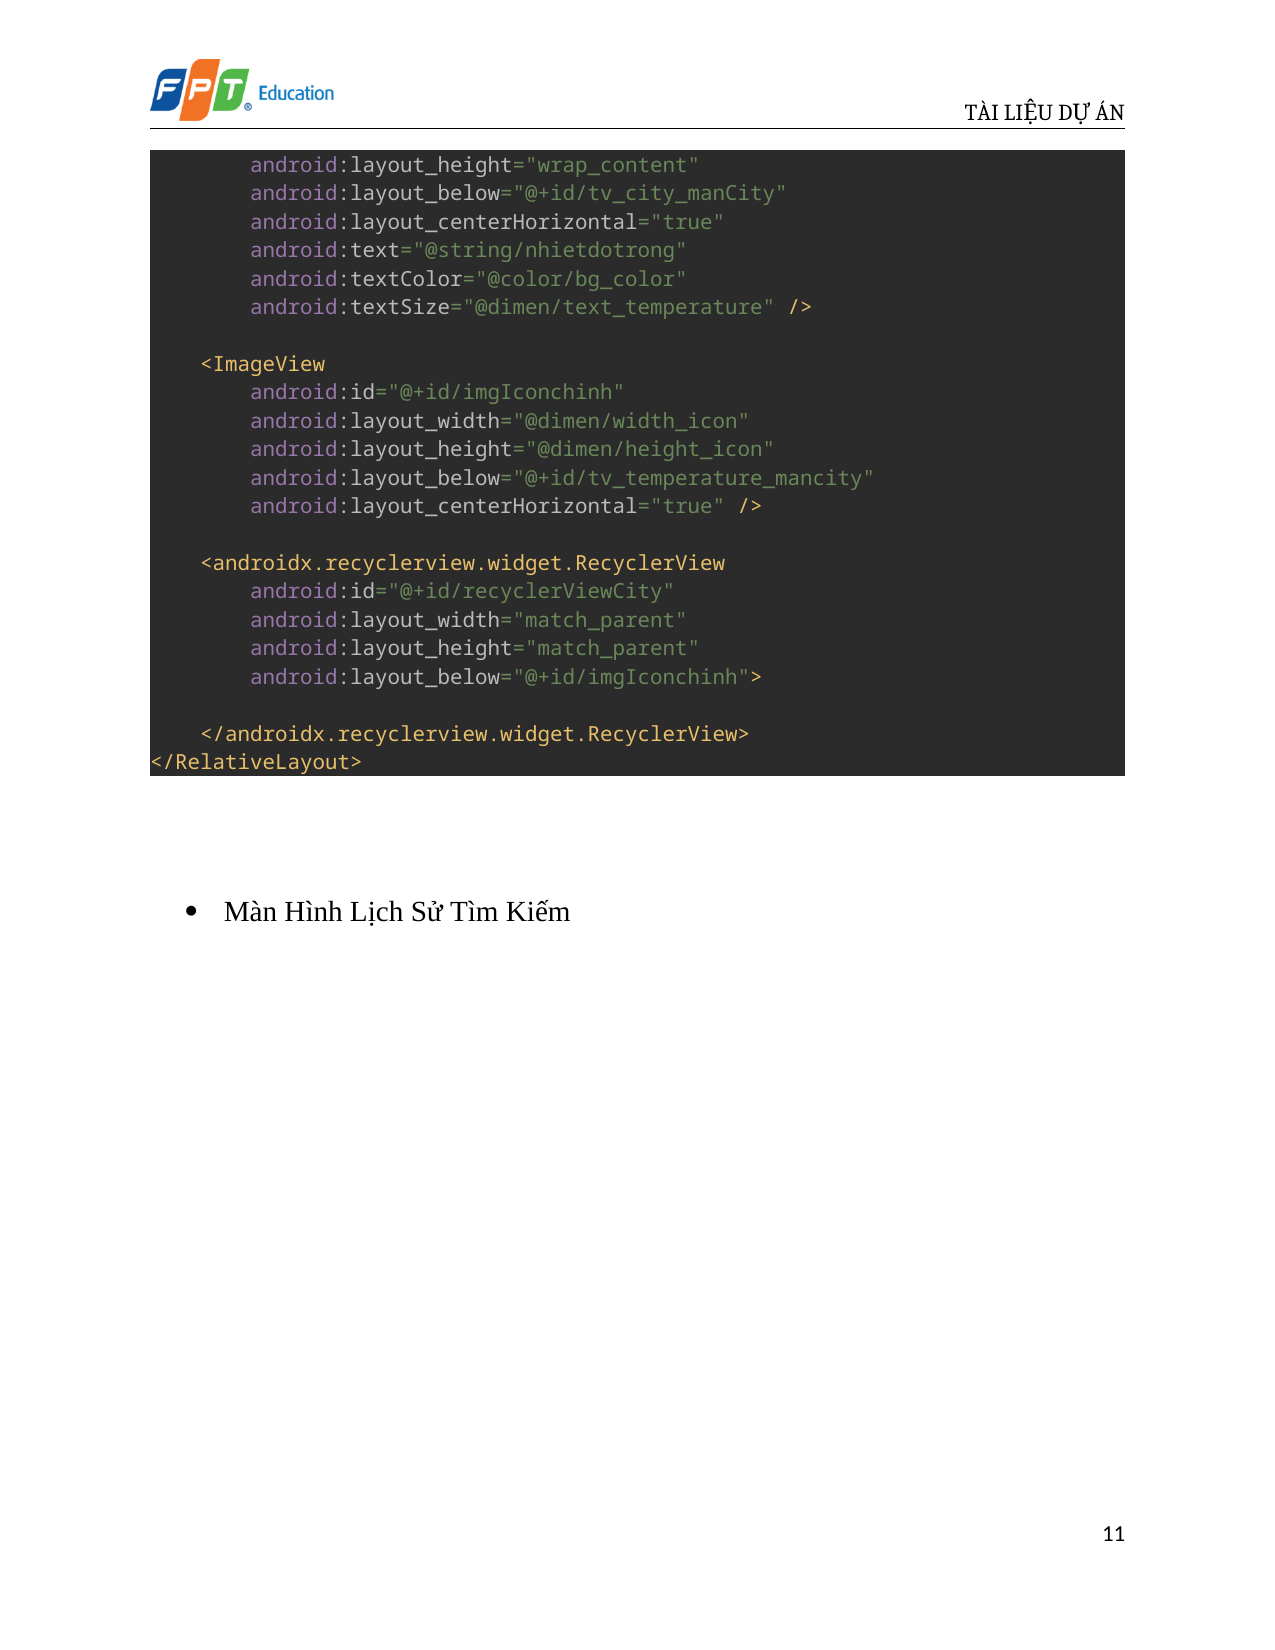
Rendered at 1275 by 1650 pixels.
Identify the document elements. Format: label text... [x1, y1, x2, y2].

list Màn Hình Lịch Sử Tìm Kiếm [186, 894, 1125, 928]
picture [150, 59, 336, 121]
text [150, 150, 1125, 776]
